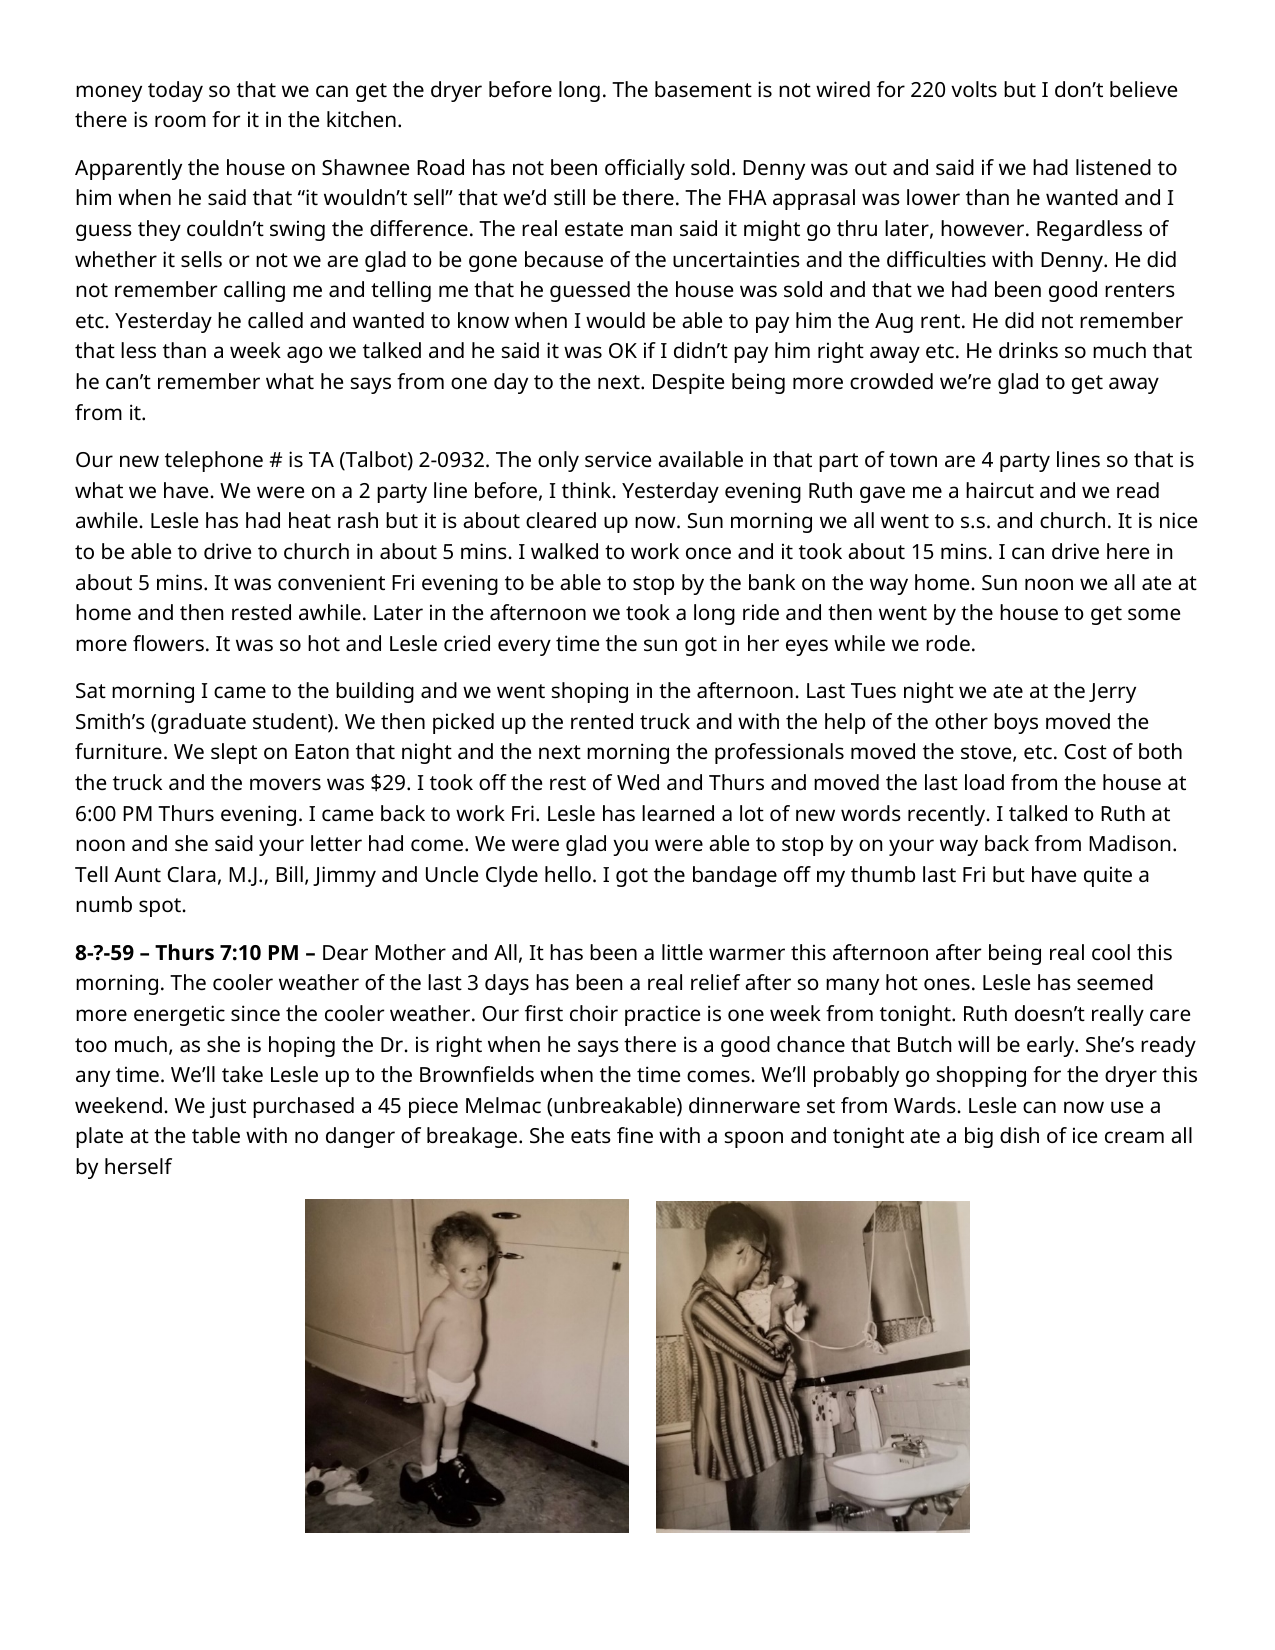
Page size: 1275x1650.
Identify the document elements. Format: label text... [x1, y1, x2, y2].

picture [656, 1201, 970, 1533]
text Apparently the house on Shawnee Road has not been officially sold. Denny was out and said if we had listened to him when he said that “it wouldn’t sell” that we’d still be there. The FHA apprasal was lower than he wanted and I guess they couldn’t swing the difference. The real estate man said it might go thru later, however. Regardless of whether it sells or not we are glad to be gone because of the uncertainties and the difficulties with Denny. He did not remember calling me and telling me that he guessed the house was sold and that we had been good renters etc. Yesterday he called and wanted to know when I would be able to pay him the Aug rent. He did not remember that less than a week ago we talked and he said it was OK if I didn’t pay him right away etc. He drinks so much that he can’t remember what he says from one day to the next. Despite being more crowded we’re glad to get away from it. [75, 153, 1200, 426]
text 8-?-59 – Thurs 7:10 PM – Dear Mother and All, It has been a little warmer this afternoon after being real cool this morning. The cooler weather of the last 3 days has been a real relief after so many hot ones. Lesle has seemed more energetic since the cooler weather. Our first choir practice is one week from tonight. Ruth doesn’t really care too much, as she is hoping the Dr. is right when he says there is a good chance that Butch will be early. She’s ready any time. We’ll take Lesle up to the Brownfields when the time comes. We’ll probably go shopping for the dryer this weekend. We just purchased a 45 piece Melmac (unbreakable) dinnerware set from Wards. Lesle can now use a plate at the table with no danger of breakage. She eats fine with a spoon and tonight ate a big dish of ice cream all by herself [75, 938, 1200, 1181]
text Sat morning I came to the building and we went shoping in the afternoon. Last Tues night we ate at the Jerry Smith’s (graduate student). We then picked up the rented truck and with the help of the other boys moved the furniture. We slept on Eaton that night and the next morning the professionals moved the stove, etc. Cost of both the truck and the movers was $29. I took off the rest of Wed and Thurs and moved the last load from the house at 6:00 PM Thurs evening. I came back to work Fri. Lesle has learned a lot of new words recently. I talked to Ruth at noon and she said your letter had come. We were glad you were able to stop by on your way back from Madison. Tell Aunt Clara, M.J., Bill, Jimmy and Uncle Clyde hello. I got the bandage off my thumb last Fri but have quite a numb spot. [75, 676, 1200, 919]
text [75, 75, 1200, 134]
picture [305, 1199, 629, 1533]
text Our new telephone # is TA (Talbot) 2-0932. The only service available in that part of town are 4 party lines so that is what we have. We were on a 2 party line before, I think. Yesterday evening Ruth gave me a haircut and we read awhile. Lesle has had heat rash but it is about cleared up now. Sun morning we all went to s.s. and church. It is nice to be able to drive to church in about 5 mins. I walked to work once and it took about 15 mins. I can drive here in about 5 mins. It was convenient Fri evening to be able to stop by the bank on the way home. Sun noon we all ate at home and then rested awhile. Later in the afternoon we took a long ride and then went by the house to get some more flowers. It was so hot and Lesle cried every time the sun got in her eyes while we rode. [75, 445, 1200, 657]
